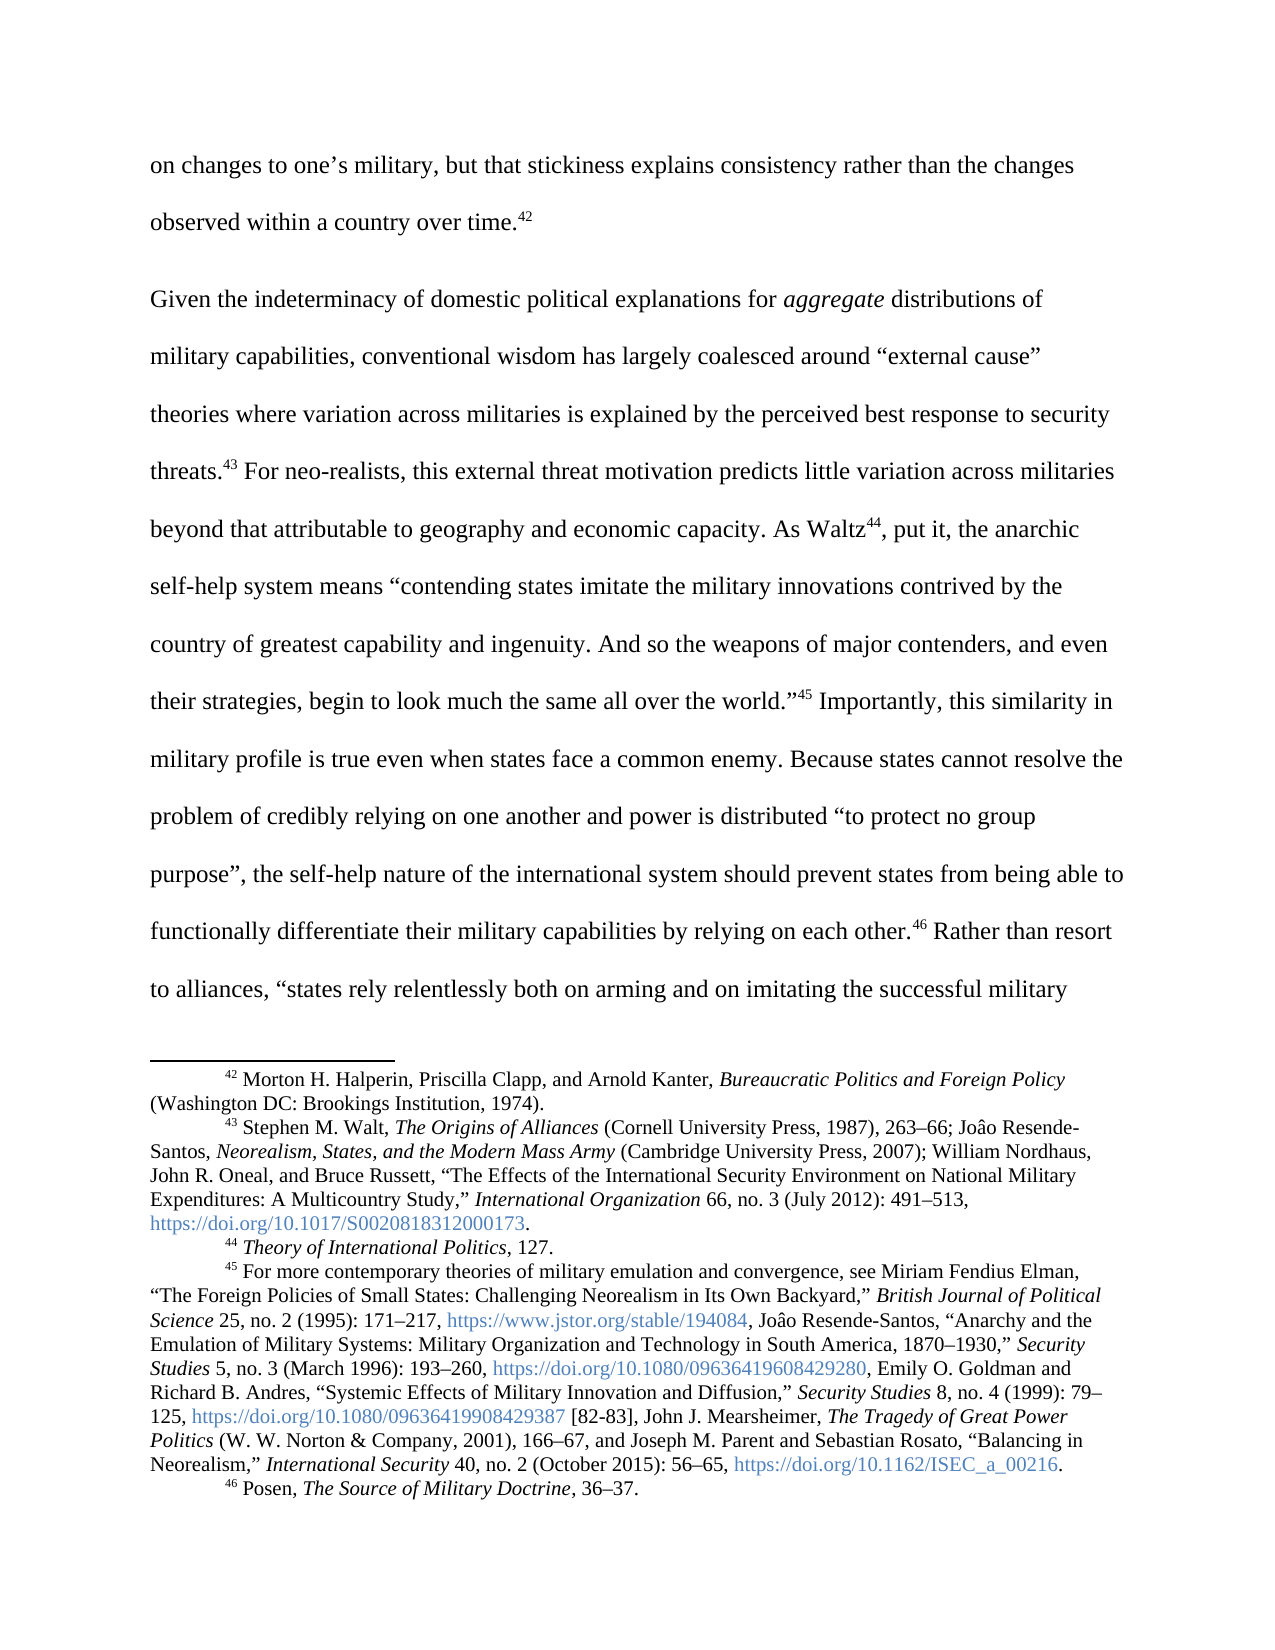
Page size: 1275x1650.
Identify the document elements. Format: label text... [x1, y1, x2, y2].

text Given the indeterminacy of domestic political explanations for aggregate distributions of military capabilities, conventional wisdom has largely coalesced around “external cause” theories where variation across militaries is explained by the perceived best response to security threats. For neo-realists, this external threat motivation predicts little variation across militaries beyond that attributable to geography and economic capacity. As Waltz, put it, the anarchic self-help system means “contending states imitate the military innovations contrived by the country of greatest capability and ingenuity. And so the weapons of major contenders, and even their strategies, begin to look much the same all over the world.” Importantly, this similarity in military profile is true even when states face a common enemy. Because states cannot resolve the problem of credibly relying on one another and power is distributed “to protect no group purpose”, the self-help nature of the international system should prevent states from being able to functionally differentiate their military capabilities by relying on each other. Rather than resort to alliances, “states rely relentlessly both on arming and on imitating the successful military practices of peer competitors.” Since the absence of an international sovereign makes cooperation under anarchy difficult, states try to maximize their security through a full-spectrum approach to defense where each states acquires the military capabilities they deem necessary (and feasible) for their national security. [150, 284, 1125, 1002]
text While domestic politics certainly influences acquisition decisions, production capacity, and innovation patterns, their implications for the overall composition of a state’s military and the dimension of interest (military specialization) is less clear. These theories do not generate testable predictions like whether, for example, states with an influential military-industrial complex are more likely to have a highly specialized force structure or whether one should expect states with divided governments or protectionist politicians to have a less specialized military. Domestic institutions may create biases toward the status quo by imposing constraints on changes to one’s military, but that stickiness explains consistency rather than the changes observed within a country over time. [150, 150, 1125, 236]
